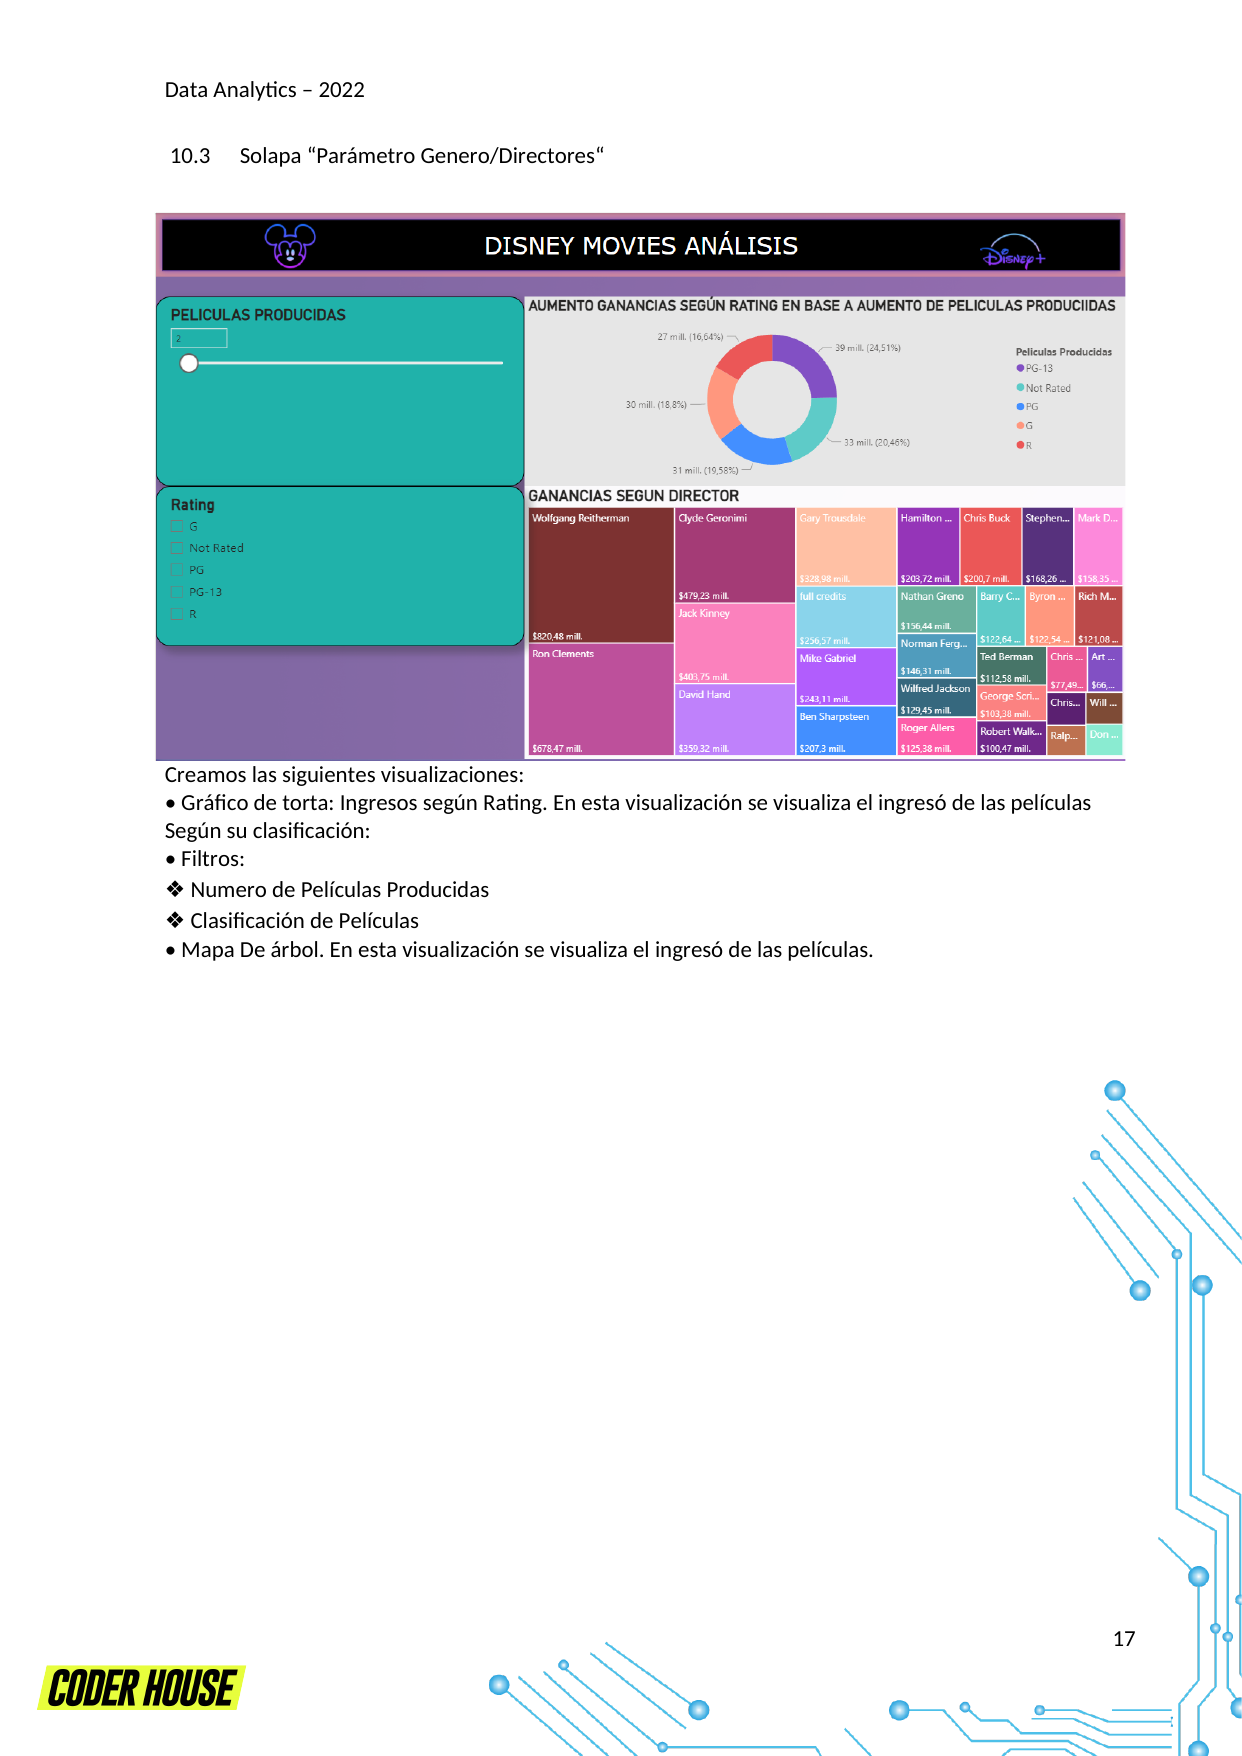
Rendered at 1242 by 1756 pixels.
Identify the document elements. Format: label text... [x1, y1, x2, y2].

picture [400, 998, 1242, 1756]
picture [32, 1659, 251, 1717]
text • Filtros: [164, 844, 1135, 873]
text Según su clasificación: [164, 817, 1135, 844]
text • Mapa De árbol. En esta visualización se visualiza el ingresó de las películas. [164, 935, 1135, 963]
text ❖ Clasificación de Películas [164, 904, 1135, 935]
picture [154, 212, 1126, 761]
text • Gráfico de torta: Ingresos según Rating. En esta visualización se visualiza el ingresó de las películas [164, 788, 1135, 817]
subtitle 10.3 Solapa “Parámetro Genero/Directores“ [164, 142, 1135, 170]
text ❖ Numero de Películas Producidas [164, 873, 1135, 904]
